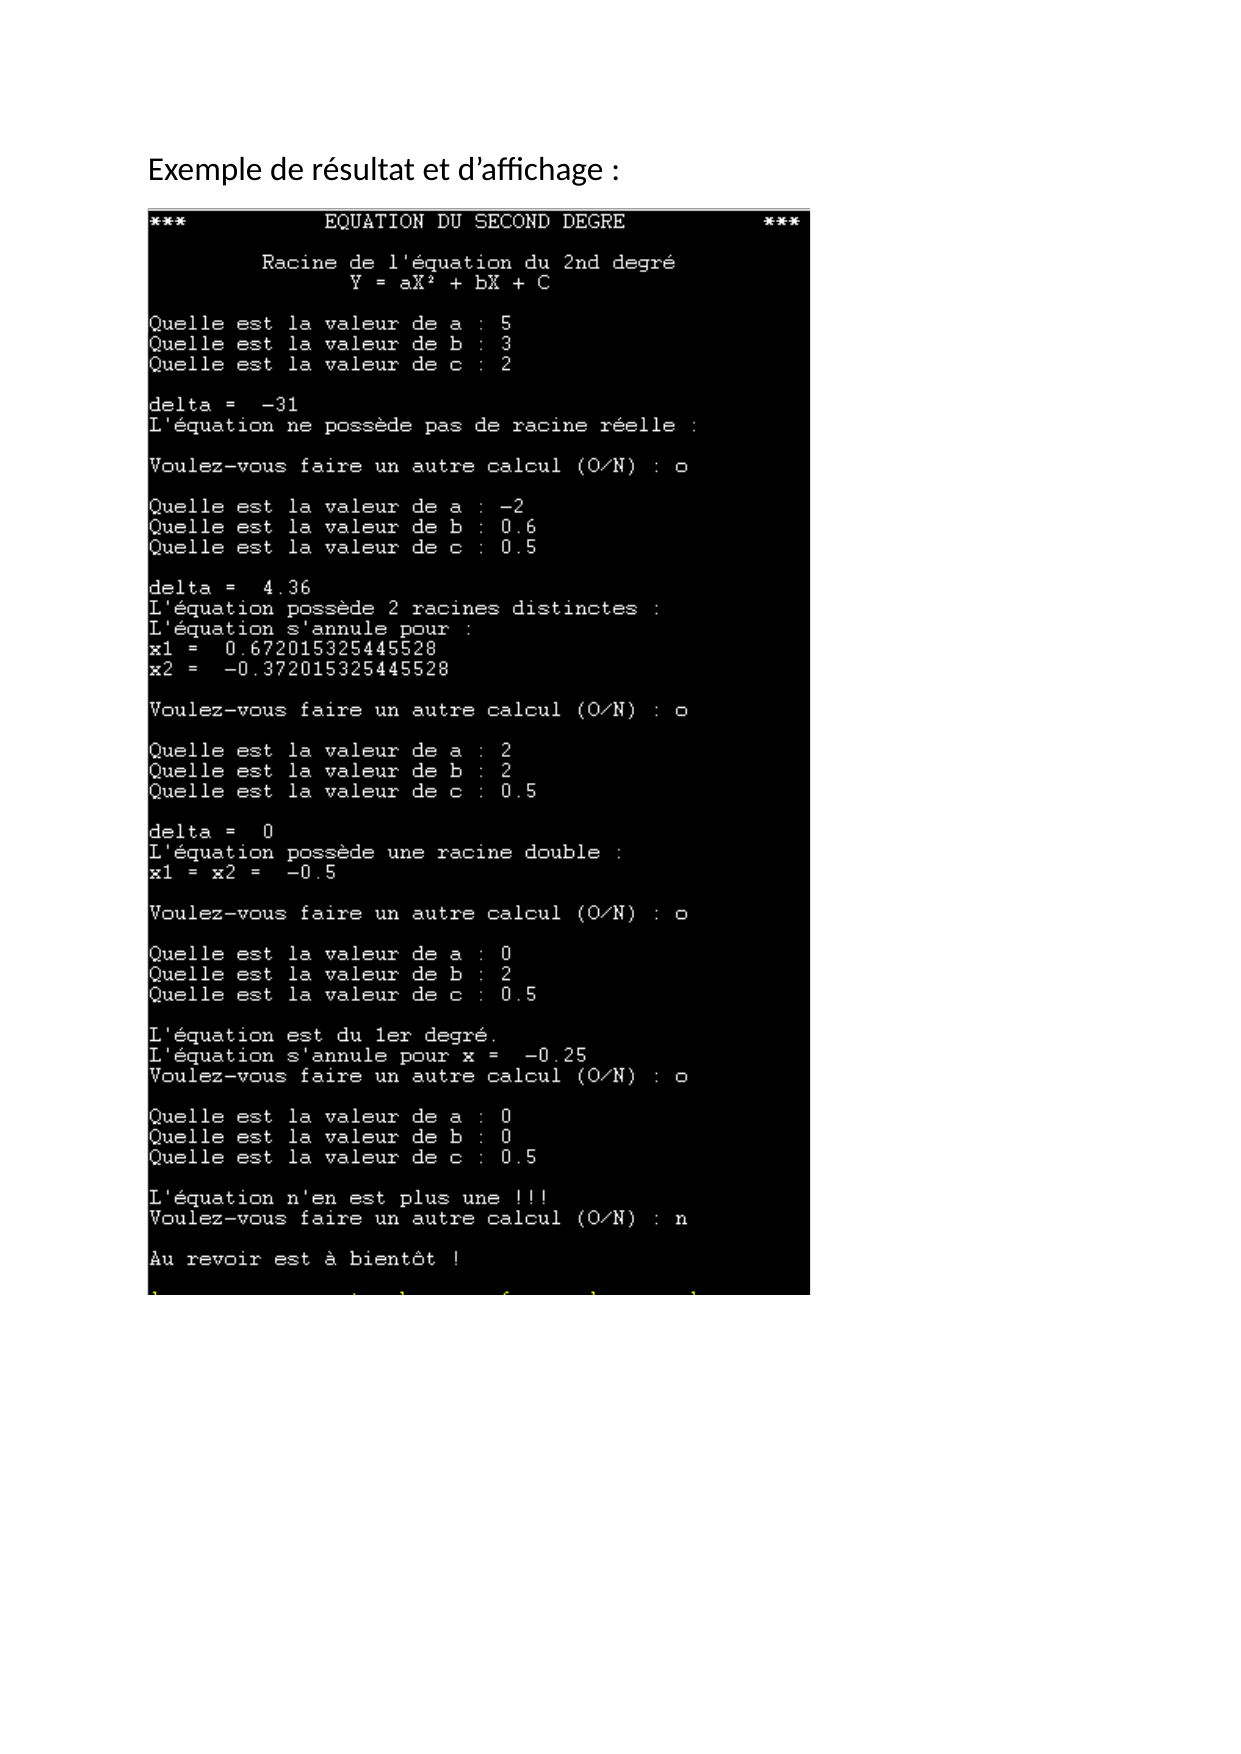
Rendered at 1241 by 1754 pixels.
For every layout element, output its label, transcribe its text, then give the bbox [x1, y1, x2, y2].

picture [147, 208, 811, 1295]
text Exemple de résultat et d’affichage : [148, 148, 1093, 188]
